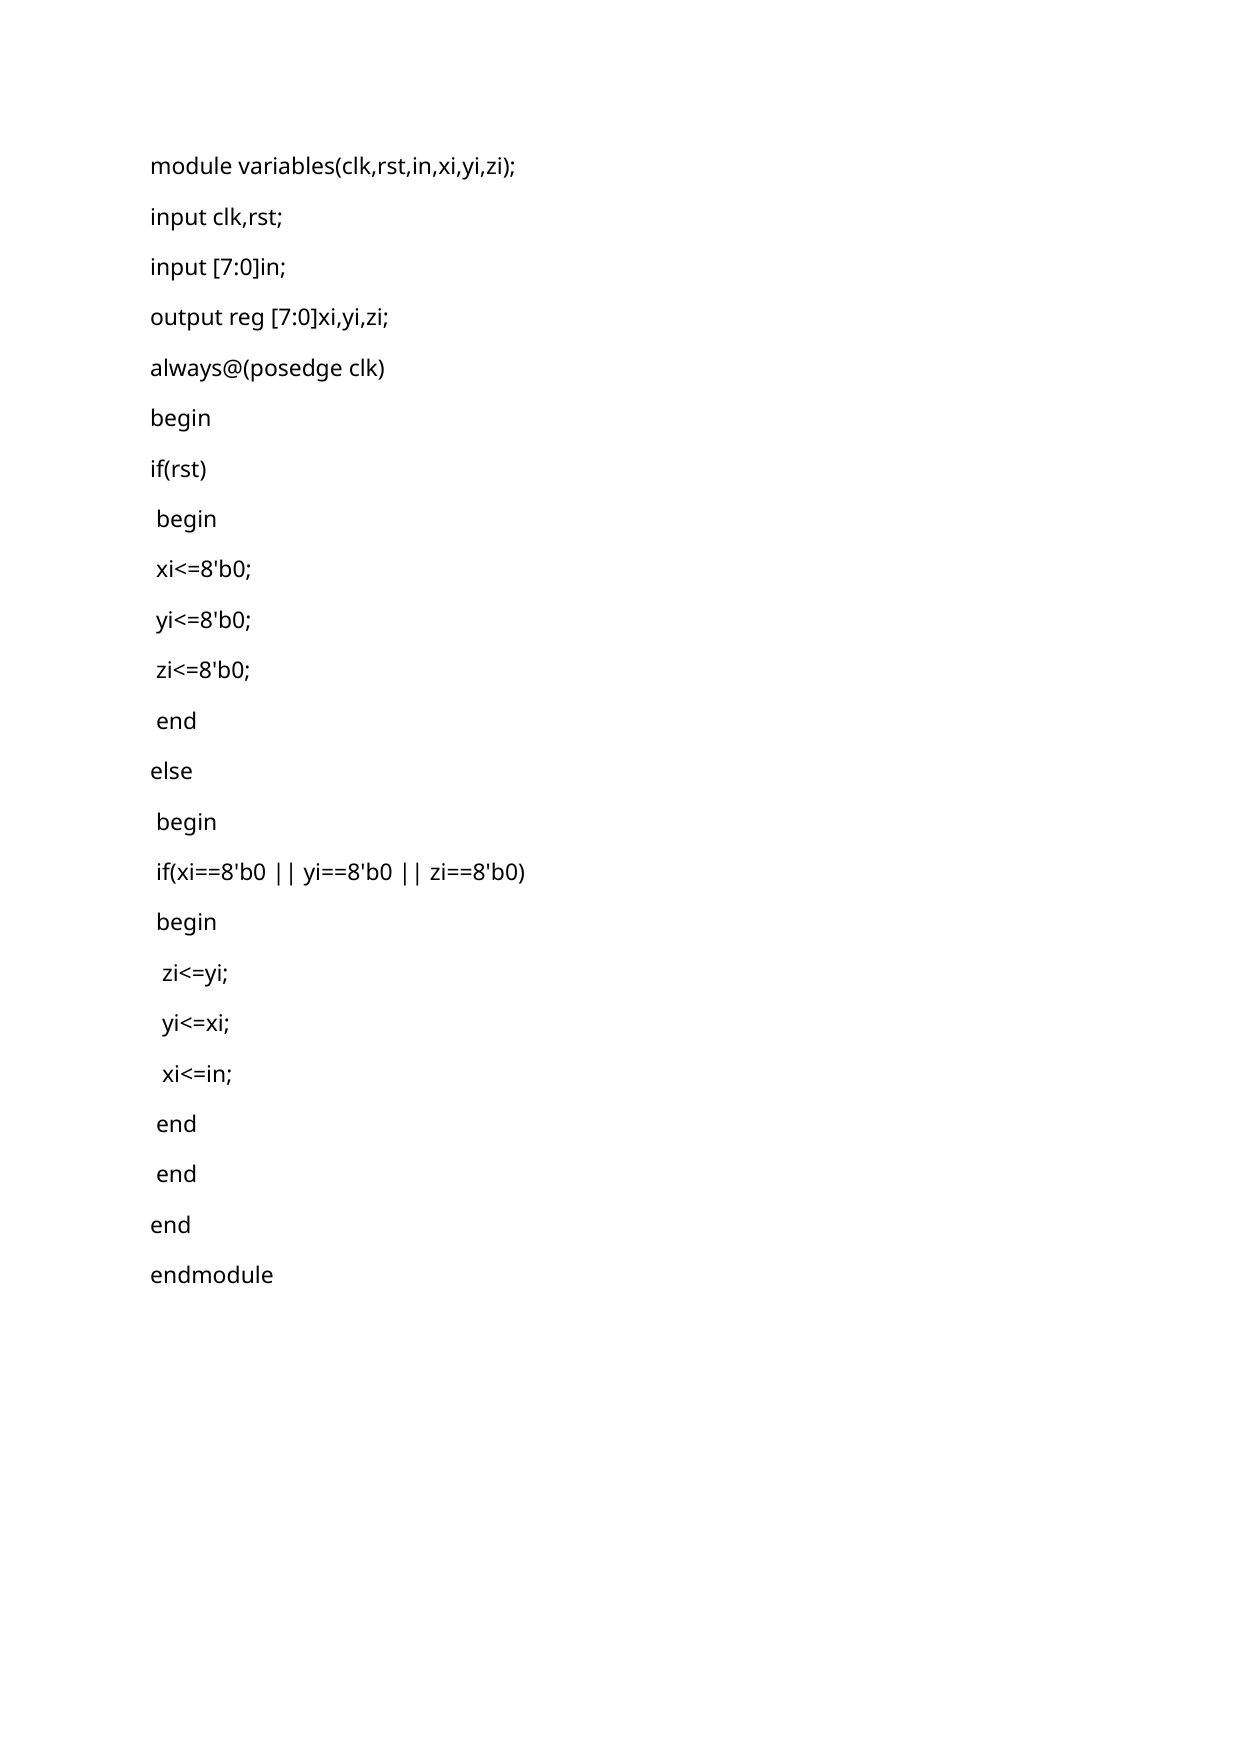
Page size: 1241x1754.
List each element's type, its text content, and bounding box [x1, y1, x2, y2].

text end [150, 704, 1090, 736]
text end [150, 1158, 1090, 1189]
text begin [150, 906, 1090, 937]
text output reg [7:0]xi,yi,zi; [150, 301, 1090, 332]
text input clk,rst; [150, 200, 1090, 232]
text begin [150, 402, 1090, 433]
text zi<=yi; [150, 957, 1090, 988]
text xi<=in; [150, 1057, 1090, 1089]
text endmodule [150, 1259, 1090, 1290]
text input [7:0]in; [150, 251, 1090, 282]
text yi<=8'b0; [150, 604, 1090, 635]
text else [150, 755, 1090, 786]
text end [150, 1209, 1090, 1240]
text if(xi==8'b0 || yi==8'b0 || zi==8'b0) [150, 856, 1090, 887]
text module variables(clk,rst,in,xi,yi,zi); [150, 150, 1090, 181]
text xi<=8'b0; [150, 553, 1090, 584]
text if(rst) [150, 452, 1090, 484]
text always@(posedge clk) [150, 352, 1090, 383]
text begin [150, 805, 1090, 837]
text zi<=8'b0; [150, 654, 1090, 685]
text end [150, 1108, 1090, 1139]
text begin [150, 503, 1090, 534]
text yi<=xi; [150, 1007, 1090, 1038]
